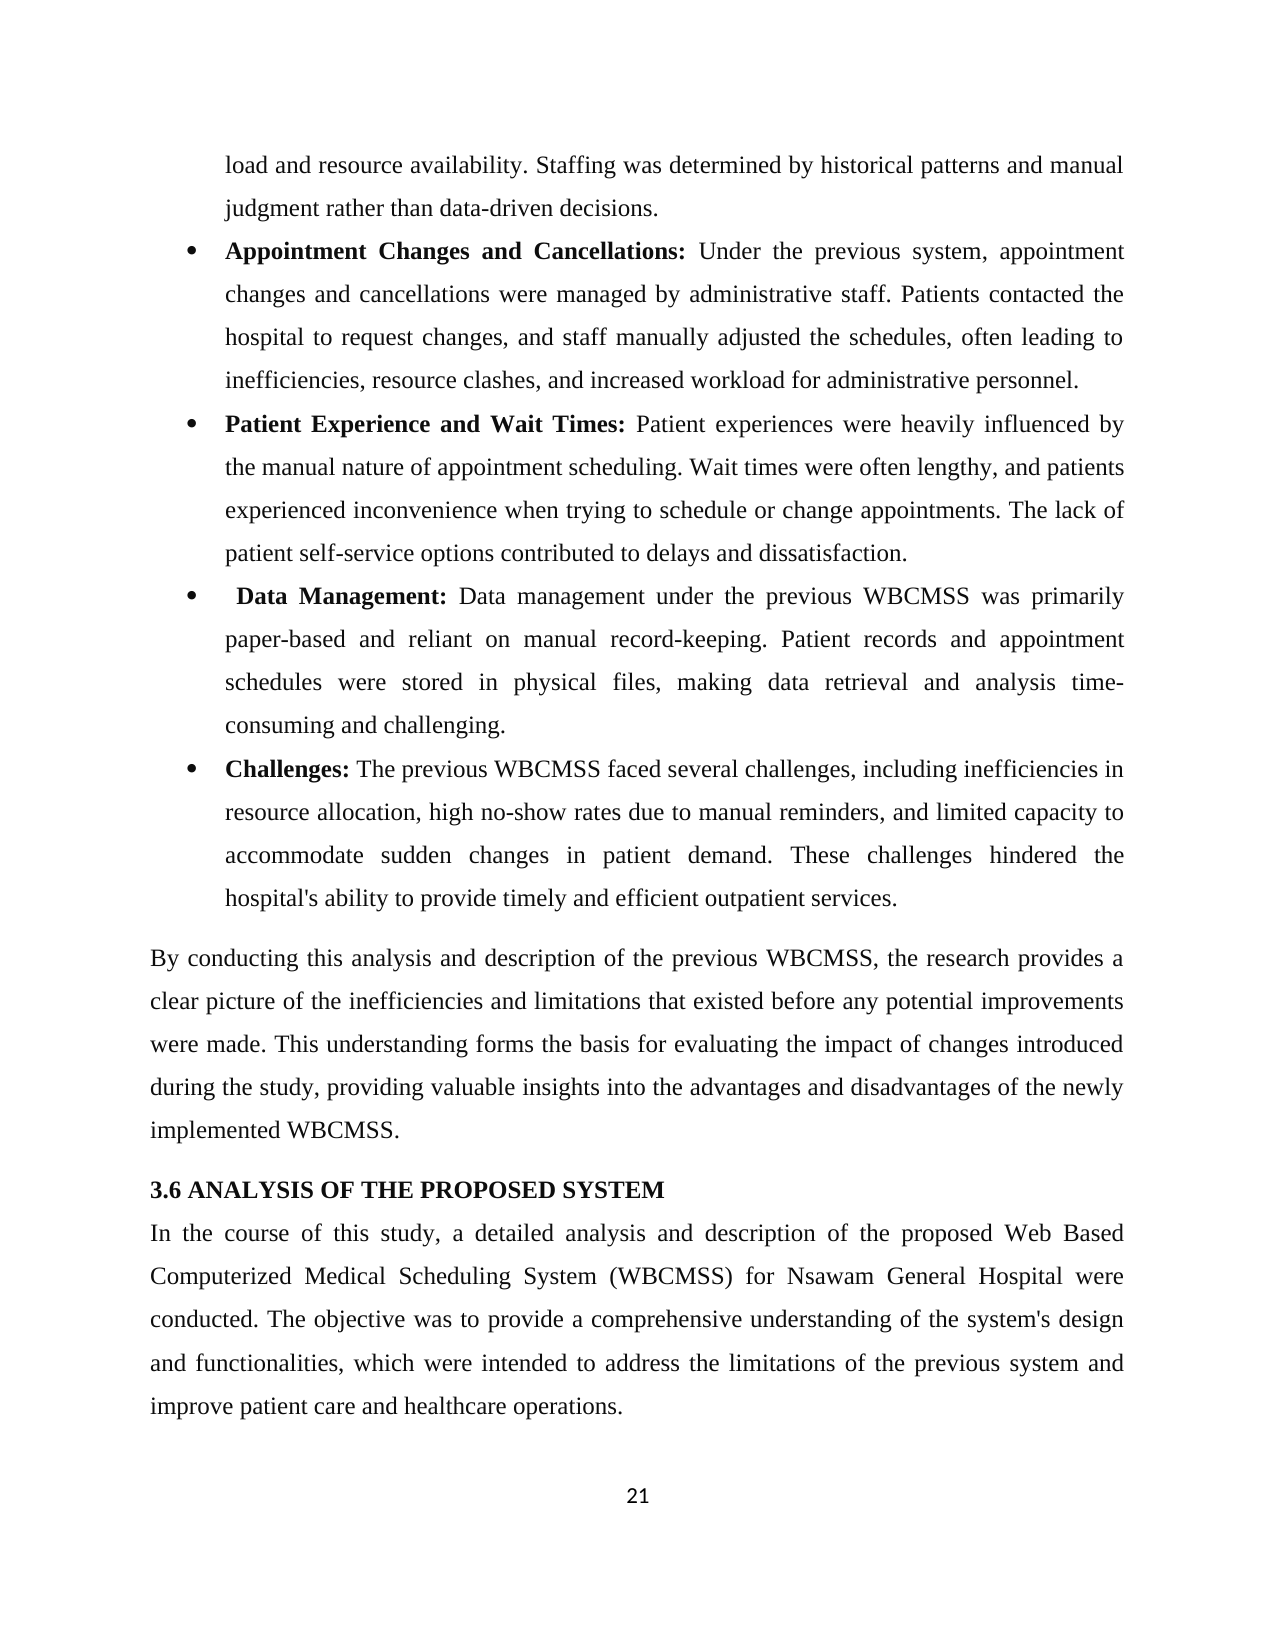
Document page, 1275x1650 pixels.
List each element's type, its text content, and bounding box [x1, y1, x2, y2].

subtitle 3.6 ANALYSIS OF THE PROPOSED SYSTEM [150, 1175, 1125, 1204]
text By conducting this analysis and description of the previous WBCMSS, the research provides a clear picture of the inefficiencies and limitations that existed before any potential improvements were made. This understanding forms the basis for evaluating the impact of changes introduced during the study, providing valuable insights into the advantages and disadvantages of the newly implemented WBCMSS. [150, 943, 1125, 1144]
list Appointment Changes and Cancellations: Under the previous system, appointment changes and cancellations were managed by administrative staff. Patients contacted the hospital to request changes, and staff manually adjusted the schedules, often leading to inefficiencies, resource clashes, and increased workload for administrative personnel. [187, 236, 1125, 394]
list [187, 150, 1125, 222]
text In the course of this study, a detailed analysis and description of the proposed Web Based Computerized Medical Scheduling System (WBCMSS) for Nsawam General Hospital were conducted. The objective was to provide a comprehensive understanding of the system's design and functionalities, which were intended to address the limitations of the previous system and improve patient care and healthcare operations. [150, 1218, 1125, 1419]
list Patient Experience and Wait Times: Patient experiences were heavily influenced by the manual nature of appointment scheduling. Wait times were often lengthy, and patients experienced inconvenience when trying to schedule or change appointments. The lack of patient self-service options contributed to delays and dissatisfaction. [187, 409, 1125, 567]
list Data Management: Data management under the previous WBCMSS was primarily paper-based and reliant on manual record-keeping. Patient records and appointment schedules were stored in physical files, making data retrieval and analysis time-consuming and challenging. [187, 581, 1125, 739]
list Challenges: The previous WBCMSS faced several challenges, including inefficiencies in resource allocation, high no-show rates due to manual reminders, and limited capacity to accommodate sudden changes in patient demand. These challenges hindered the hospital's ability to provide timely and efficient outpatient services. [187, 754, 1125, 912]
